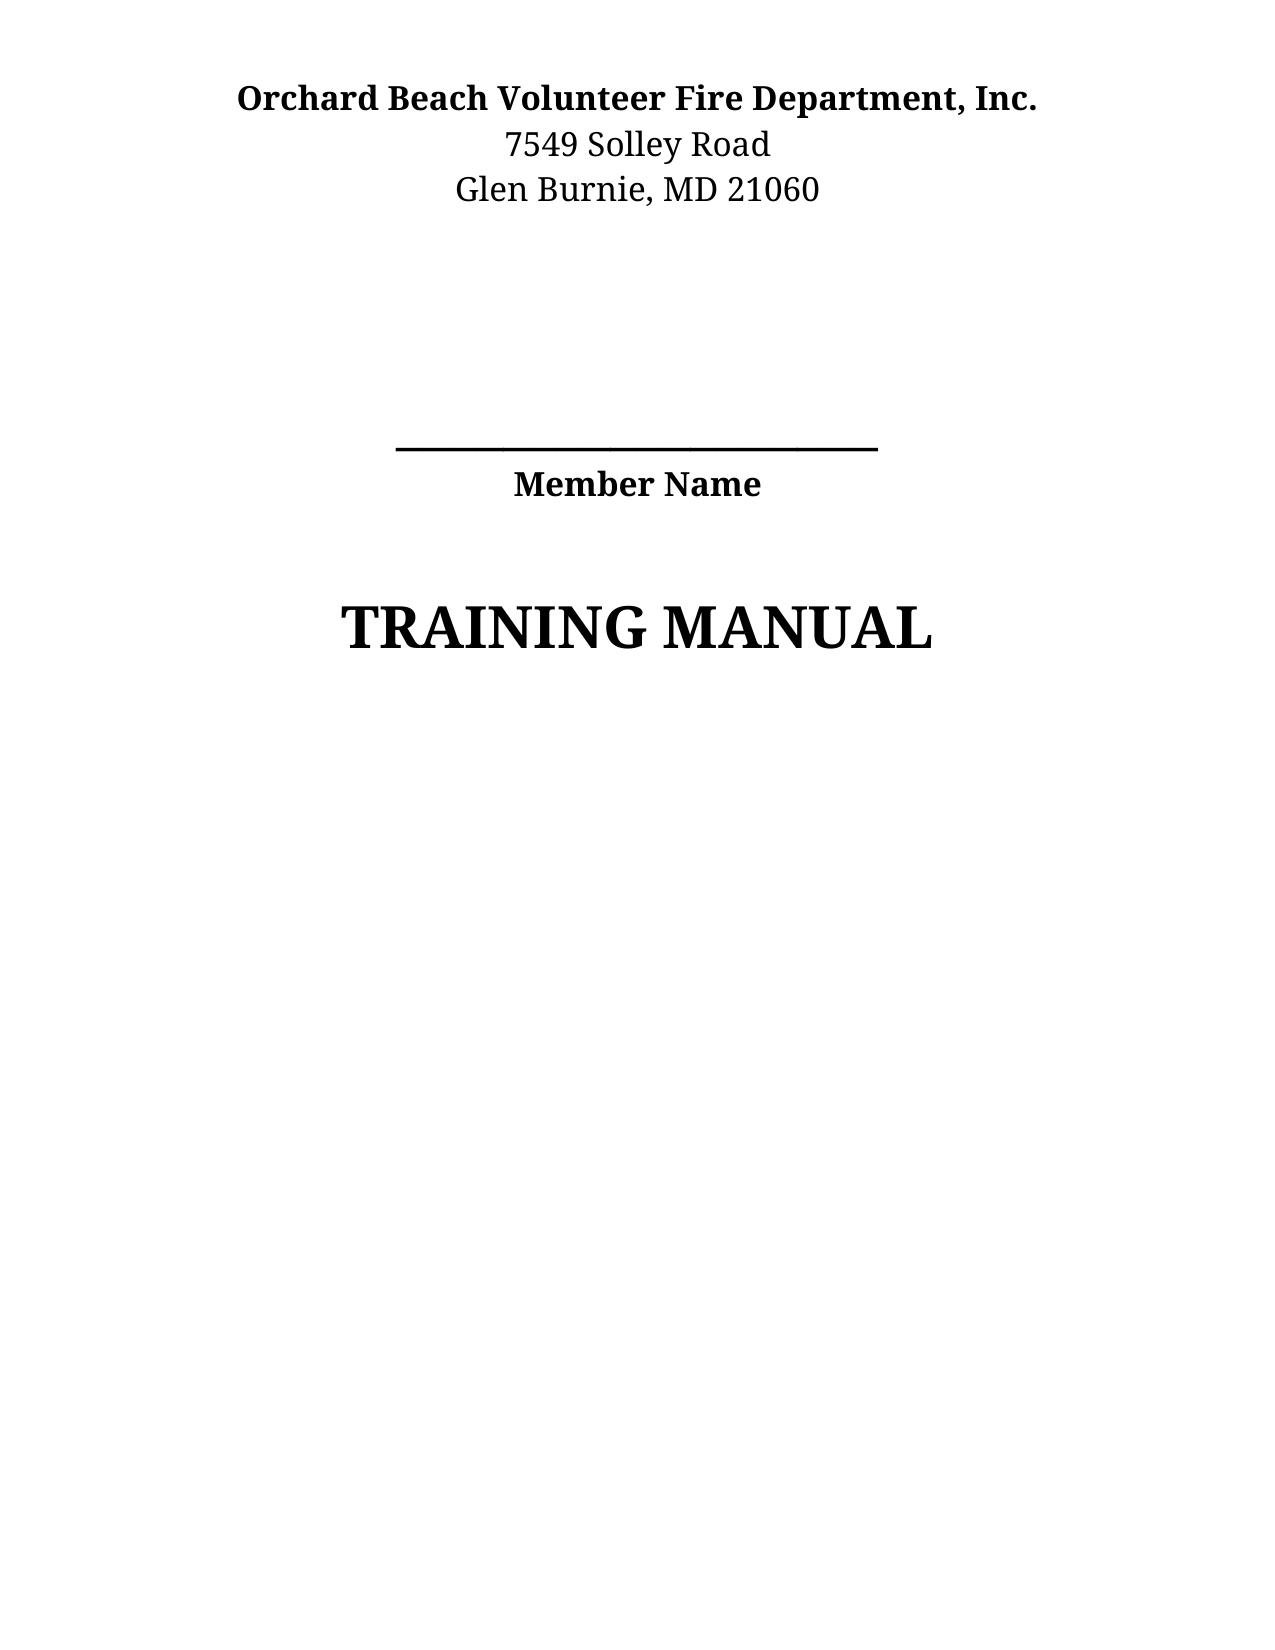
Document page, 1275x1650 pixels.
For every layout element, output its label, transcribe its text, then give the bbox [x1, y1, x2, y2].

text Member Name [187, 461, 1087, 506]
text Glen Burnie, MD 21060 [187, 166, 1087, 211]
text TRAINING MANUAL [187, 586, 1087, 665]
text __________________ [187, 382, 1087, 461]
text 7549 Solley Road [187, 120, 1087, 166]
text Orchard Beach Volunteer Fire Department, Inc. [187, 75, 1087, 120]
